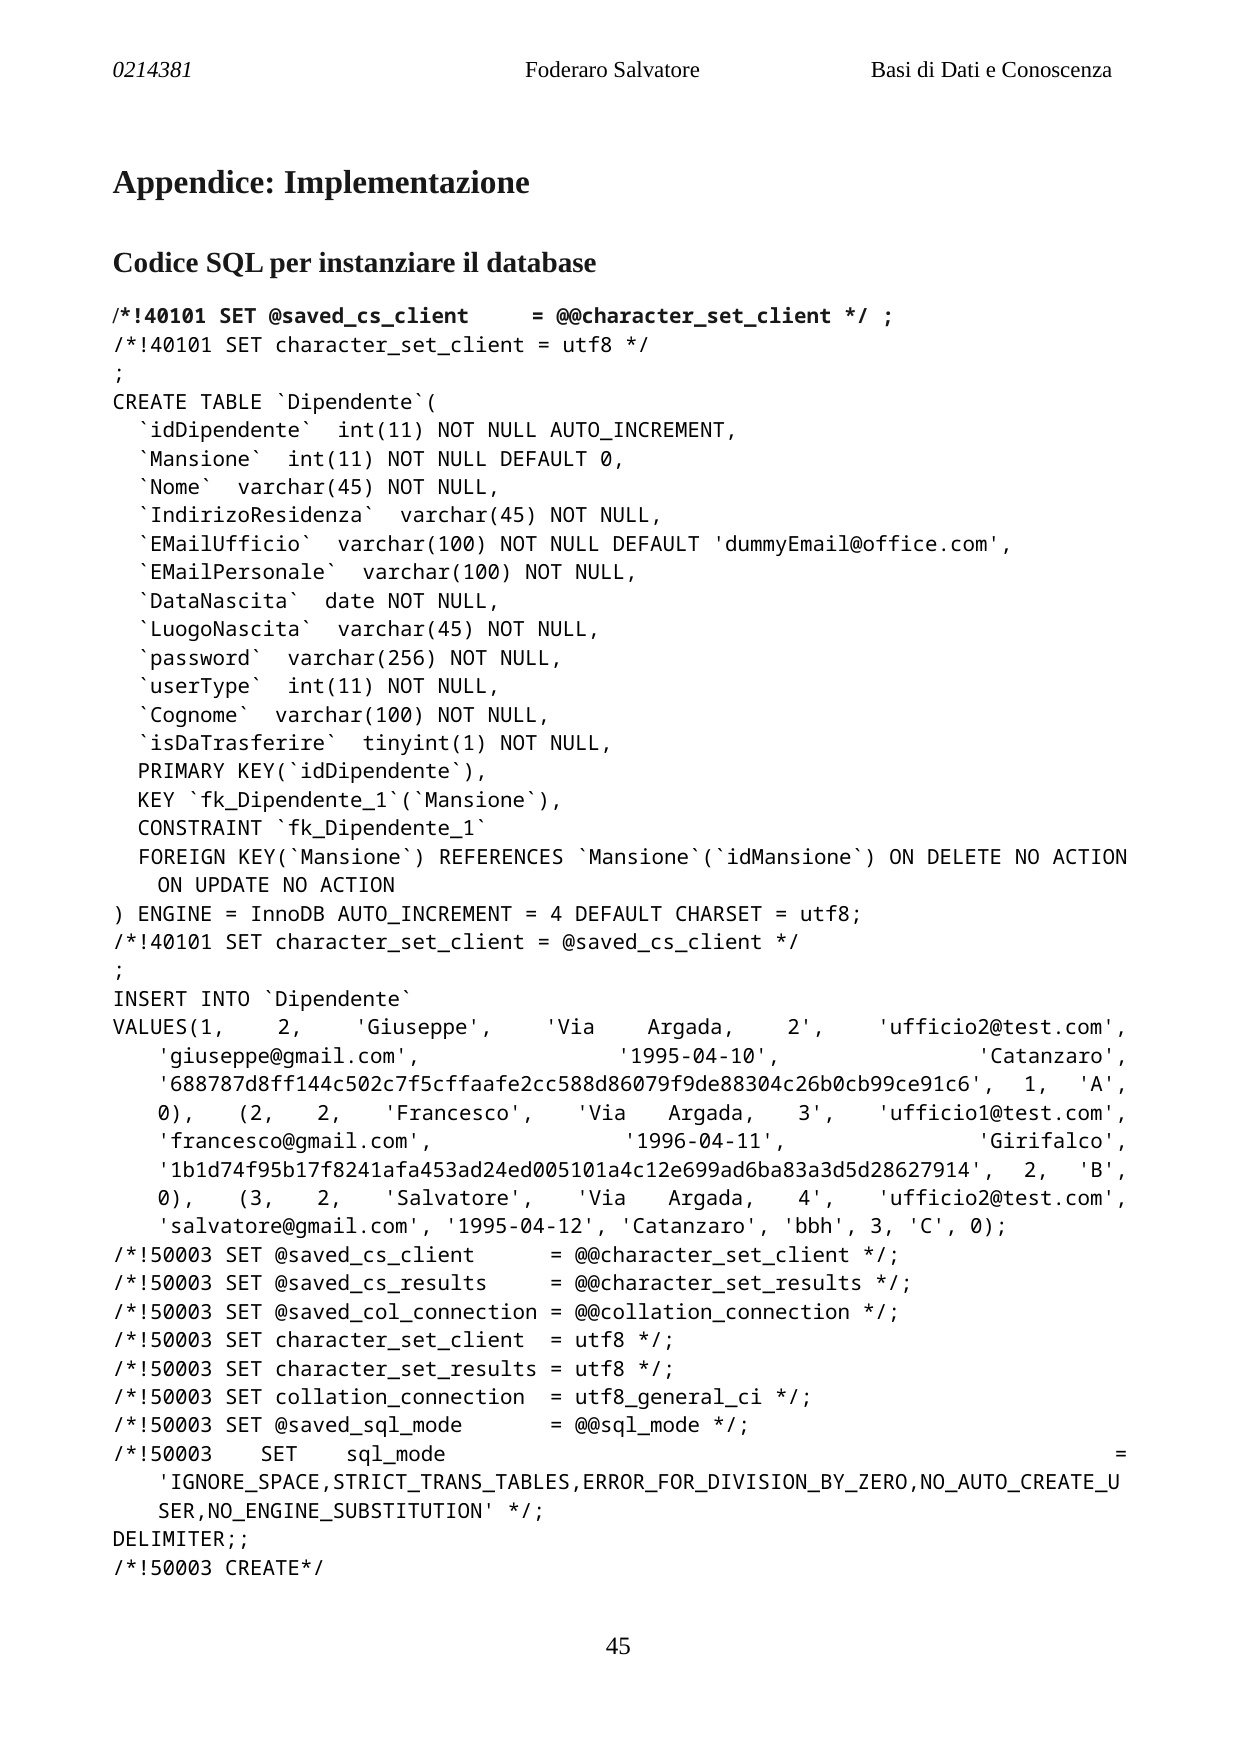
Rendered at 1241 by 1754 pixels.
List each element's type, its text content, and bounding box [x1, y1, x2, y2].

text KEY `fk_Dipendente_1`(`Mansione`), [112, 785, 1128, 813]
text DELIMITER;; [112, 1524, 1128, 1553]
text /*!40101 SET character_set_client = @saved_cs_client */ [112, 927, 1128, 956]
text `userType` int(11) NOT NULL, [112, 671, 1128, 700]
text `IndirizoResidenza` varchar(45) NOT NULL, [112, 501, 1128, 529]
text PRIMARY KEY(`idDipendente`), [112, 757, 1128, 785]
text /*!50003 SET @saved_col_connection = @@collation_connection */; [112, 1297, 1128, 1325]
text /*!40101 SET character_set_client = utf8 */ [112, 330, 1128, 358]
text /*!50003 CREATE*/ [112, 1553, 1128, 1581]
text ; [112, 956, 1128, 984]
subtitle /*!40101 SET @saved_cs_client = @@character_set_client */ ; [112, 302, 1128, 330]
text `password` varchar(256) NOT NULL, [112, 643, 1128, 671]
text VALUES(1, 2, 'Giuseppe', 'Via Argada, 2', 'ufficio2@test.com', 'giuseppe@gmail.com', '1995-04-10', 'Catanzaro', '688787d8ff144c502c7f5cffaafe2cc588d86079f9de88304c26b0cb99ce91c6', 1, 'A', 0), (2, 2, 'Francesco', 'Via Argada, 3', 'ufficio1@test.com', 'francesco@gmail.com', '1996-04-11', 'Girifalco', '1b1d74f95b17f8241afa453ad24ed005101a4c12e699ad6ba83a3d5d28627914', 2, 'B', 0), (3, 2, 'Salvatore', 'Via Argada, 4', 'ufficio2@test.com', 'salvatore@gmail.com', '1995-04-12', 'Catanzaro', 'bbh', 3, 'C', 0); [112, 1012, 1128, 1240]
subtitle Codice SQL per instanziare il database [112, 245, 1128, 278]
text INSERT INTO `Dipendente` [112, 984, 1128, 1012]
text ) ENGINE = InnoDB AUTO_INCREMENT = 4 DEFAULT CHARSET = utf8; [112, 899, 1128, 927]
text `Nome` varchar(45) NOT NULL, [112, 472, 1128, 501]
text ; [112, 358, 1128, 387]
text /*!50003 SET character_set_client = utf8 */; [112, 1325, 1128, 1354]
text /*!50003 SET collation_connection = utf8_general_ci */; [112, 1382, 1128, 1411]
subtitle Appendice: Implementazione [112, 162, 1128, 201]
text `Mansione` int(11) NOT NULL DEFAULT 0, [112, 444, 1128, 472]
text `idDipendente` int(11) NOT NULL AUTO_INCREMENT, [112, 415, 1128, 444]
text `isDaTrasferire` tinyint(1) NOT NULL, [112, 728, 1128, 757]
text `LuogoNascita` varchar(45) NOT NULL, [112, 614, 1128, 643]
text CONSTRAINT `fk_Dipendente_1` [112, 813, 1128, 842]
text `EMailPersonale` varchar(100) NOT NULL, [112, 557, 1128, 586]
text /*!50003 SET @saved_cs_results = @@character_set_results */; [112, 1268, 1128, 1297]
text CREATE TABLE `Dipendente`( [112, 387, 1128, 415]
text `DataNascita` date NOT NULL, [112, 586, 1128, 614]
text /*!50003 SET @saved_sql_mode = @@sql_mode */; [112, 1411, 1128, 1439]
text `EMailUfficio` varchar(100) NOT NULL DEFAULT 'dummyEmail@office.com', [112, 529, 1128, 557]
text /*!50003 SET sql_mode = 'IGNORE_SPACE,STRICT_TRANS_TABLES,ERROR_FOR_DIVISION_BY_ZERO,NO_AUTO_CREATE_USER,NO_ENGINE_SUBSTITUTION' */; [112, 1439, 1128, 1524]
text `Cognome` varchar(100) NOT NULL, [112, 700, 1128, 728]
text /*!50003 SET @saved_cs_client = @@character_set_client */; [112, 1240, 1128, 1268]
text /*!50003 SET character_set_results = utf8 */; [112, 1354, 1128, 1382]
text FOREIGN KEY(`Mansione`) REFERENCES `Mansione`(`idMansione`) ON DELETE NO ACTION ON UPDATE NO ACTION [112, 842, 1128, 899]
